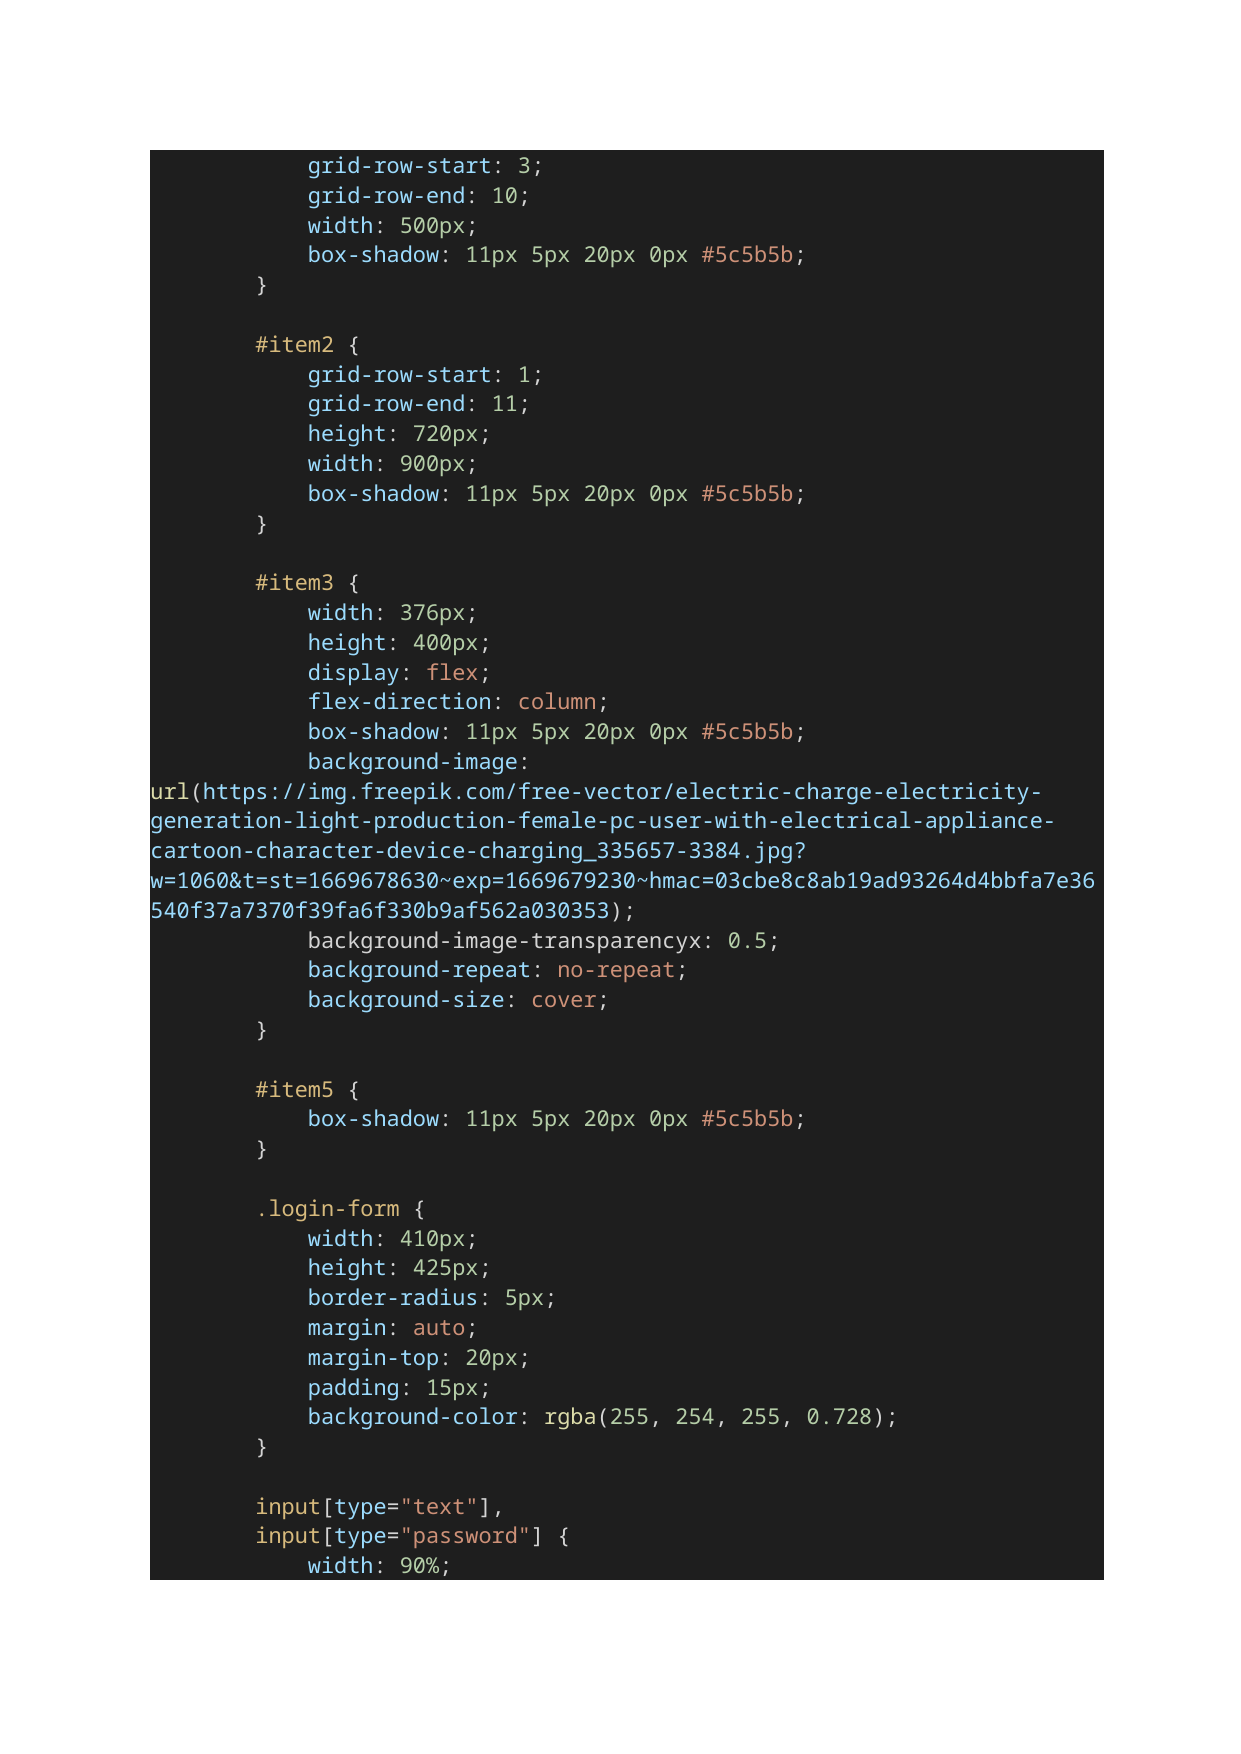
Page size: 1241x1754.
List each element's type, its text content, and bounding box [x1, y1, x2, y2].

text margin: auto; [150, 1312, 1104, 1342]
text height: 400px; [150, 627, 1104, 656]
text background-image: url(https://img.freepik.com/free-vector/electric-charge-electricity-generation-light-production-female-pc-user-with-electrical-appliance-cartoon-character-device-charging_335657-3384.jpg?w=1060&t=st=1669678630~exp=1669679230~hmac=03cbe8c8ab19ad93264d4bbfa7e36540f37a7370f39fa6f330b9af562a030353); [150, 746, 1104, 924]
text width: 90%; [150, 1550, 1104, 1580]
text display: flex; [150, 656, 1104, 686]
text #item5 { [150, 1073, 1104, 1103]
text width: 376px; [150, 597, 1104, 627]
text } [150, 1014, 1104, 1044]
text grid-row-start: 3; [150, 150, 1104, 180]
text grid-row-start: 1; [150, 358, 1104, 388]
text input[type="text"], [150, 1491, 1104, 1520]
text box-shadow: 11px 5px 20px 0px #5c5b5b; [150, 239, 1104, 269]
text height: 425px; [150, 1252, 1104, 1282]
text #item3 { [150, 567, 1104, 597]
text height: 720px; [150, 418, 1104, 448]
text .login-form { [150, 1193, 1104, 1222]
text } [150, 269, 1104, 299]
text } [150, 507, 1104, 537]
text width: 500px; [150, 209, 1104, 239]
text grid-row-end: 11; [150, 388, 1104, 418]
text flex-direction: column; [150, 686, 1104, 716]
text background-size: cover; [150, 984, 1104, 1014]
text grid-row-end: 10; [150, 180, 1104, 209]
text box-shadow: 11px 5px 20px 0px #5c5b5b; [150, 1103, 1104, 1133]
text background-color: rgba(255, 254, 255, 0.728); [150, 1401, 1104, 1431]
text width: 900px; [150, 448, 1104, 478]
text input[type="password"] { [150, 1520, 1104, 1550]
text box-shadow: 11px 5px 20px 0px #5c5b5b; [150, 478, 1104, 507]
text background-repeat: no-repeat; [150, 954, 1104, 984]
text #item2 { [150, 329, 1104, 358]
text } [150, 1133, 1104, 1163]
text padding: 15px; [150, 1371, 1104, 1401]
text border-radius: 5px; [150, 1282, 1104, 1312]
text box-shadow: 11px 5px 20px 0px #5c5b5b; [150, 716, 1104, 746]
text margin-top: 20px; [150, 1342, 1104, 1371]
text } [150, 1431, 1104, 1461]
text width: 410px; [150, 1222, 1104, 1252]
text background-image-transparencyx: 0.5; [150, 924, 1104, 954]
